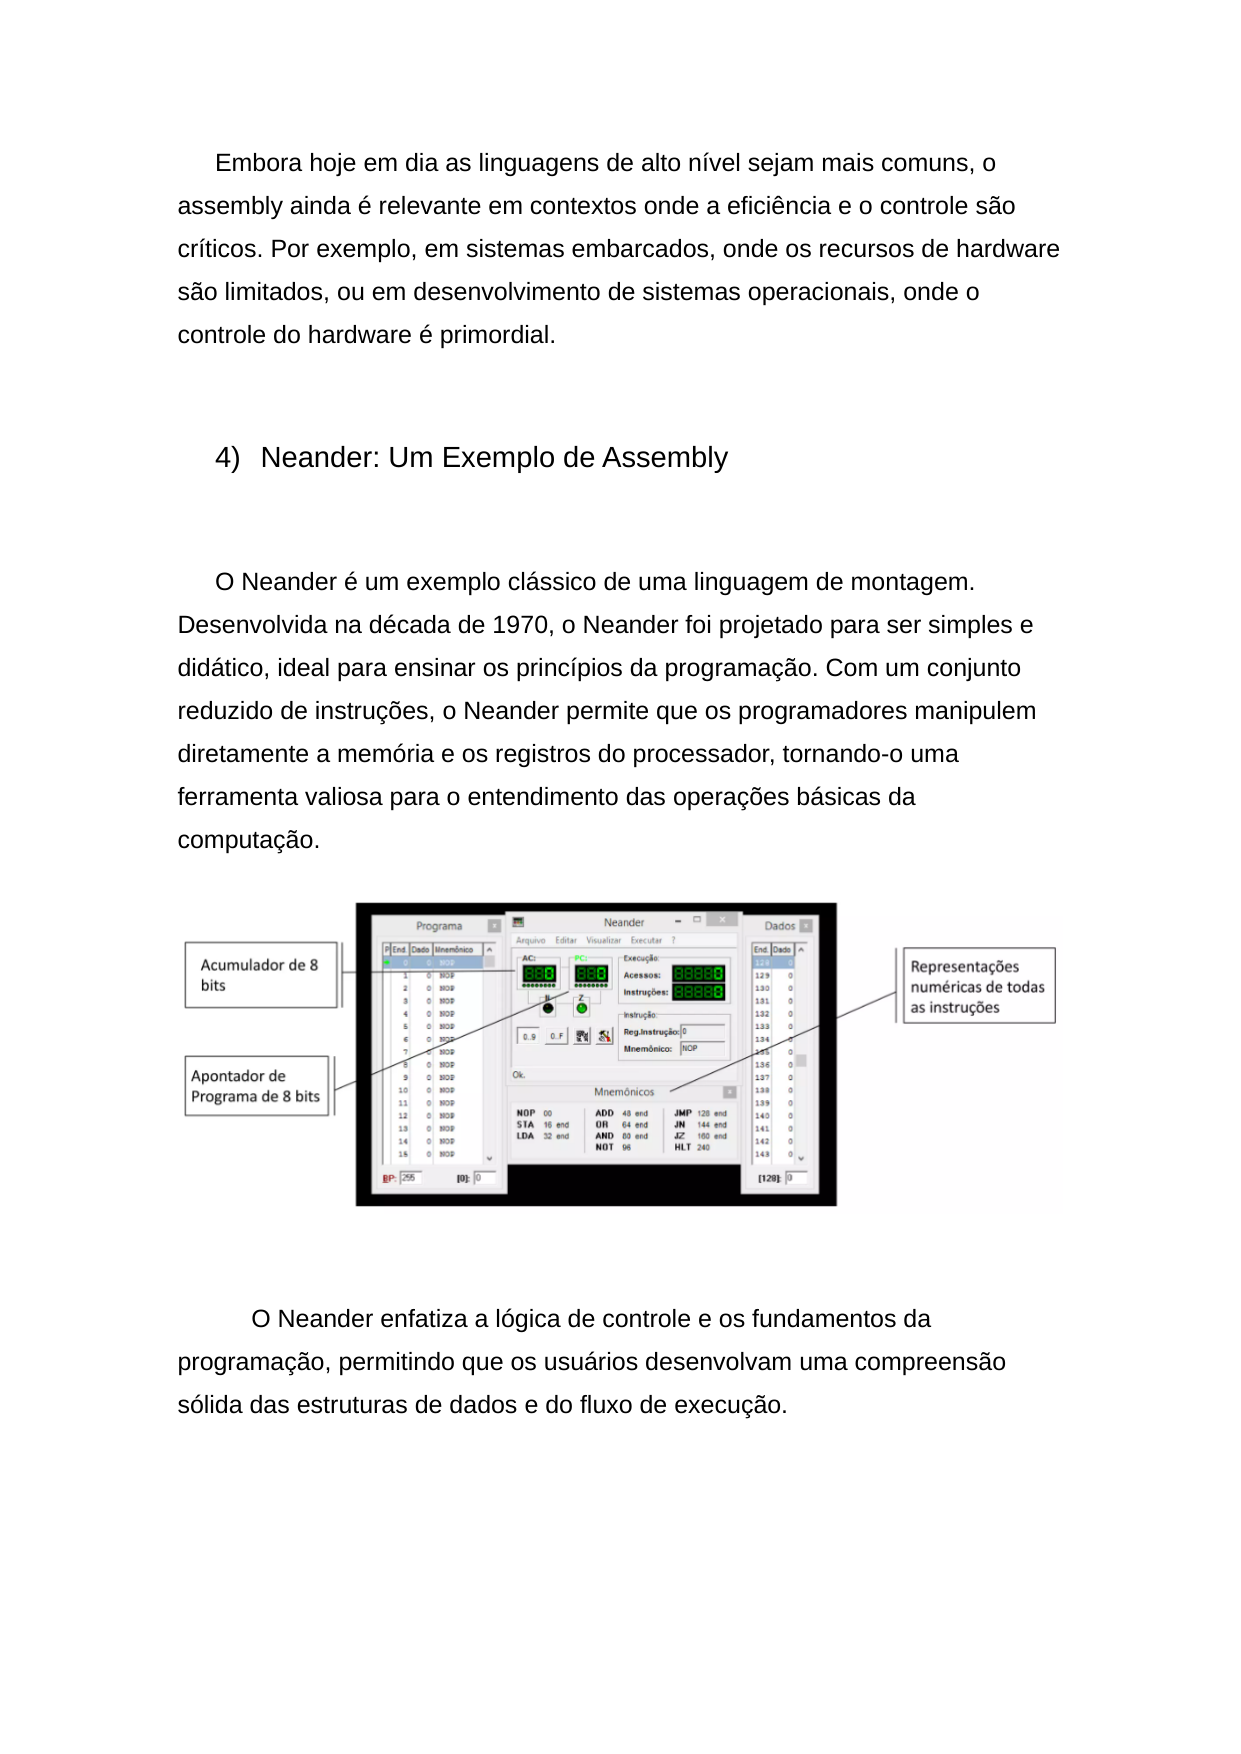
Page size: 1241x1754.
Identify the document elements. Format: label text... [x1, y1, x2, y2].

picture [177, 885, 1063, 1214]
list Neander: Um Exemplo de Assembly [215, 440, 1063, 473]
text O Neander é um exemplo clássico de uma linguagem de montagem. Desenvolvida na década de 1970, o Neander foi projetado para ser simples e didático, ideal para ensinar os princípios da programação. Com um conjunto reduzido de instruções, o Neander permite que os programadores manipulem diretamente a memória e os registros do processador, tornando-o uma ferramenta valiosa para o entendimento das operações básicas da computação. [177, 566, 1063, 854]
text O Neander enfatiza a lógica de controle e os fundamentos da programação, permitindo que os usuários desenvolvam uma compreensão sólida das estruturas de dados e do fluxo de execução. [177, 1304, 1063, 1419]
text Embora hoje em dia as linguagens de alto nível sejam mais comuns, o assembly ainda é relevante em contextos onde a eficiência e o controle são críticos. Por exemplo, em sistemas embarcados, onde os recursos de hardware são limitados, ou em desenvolvimento de sistemas operacionais, onde o controle do hardware é primordial. [177, 148, 1063, 349]
